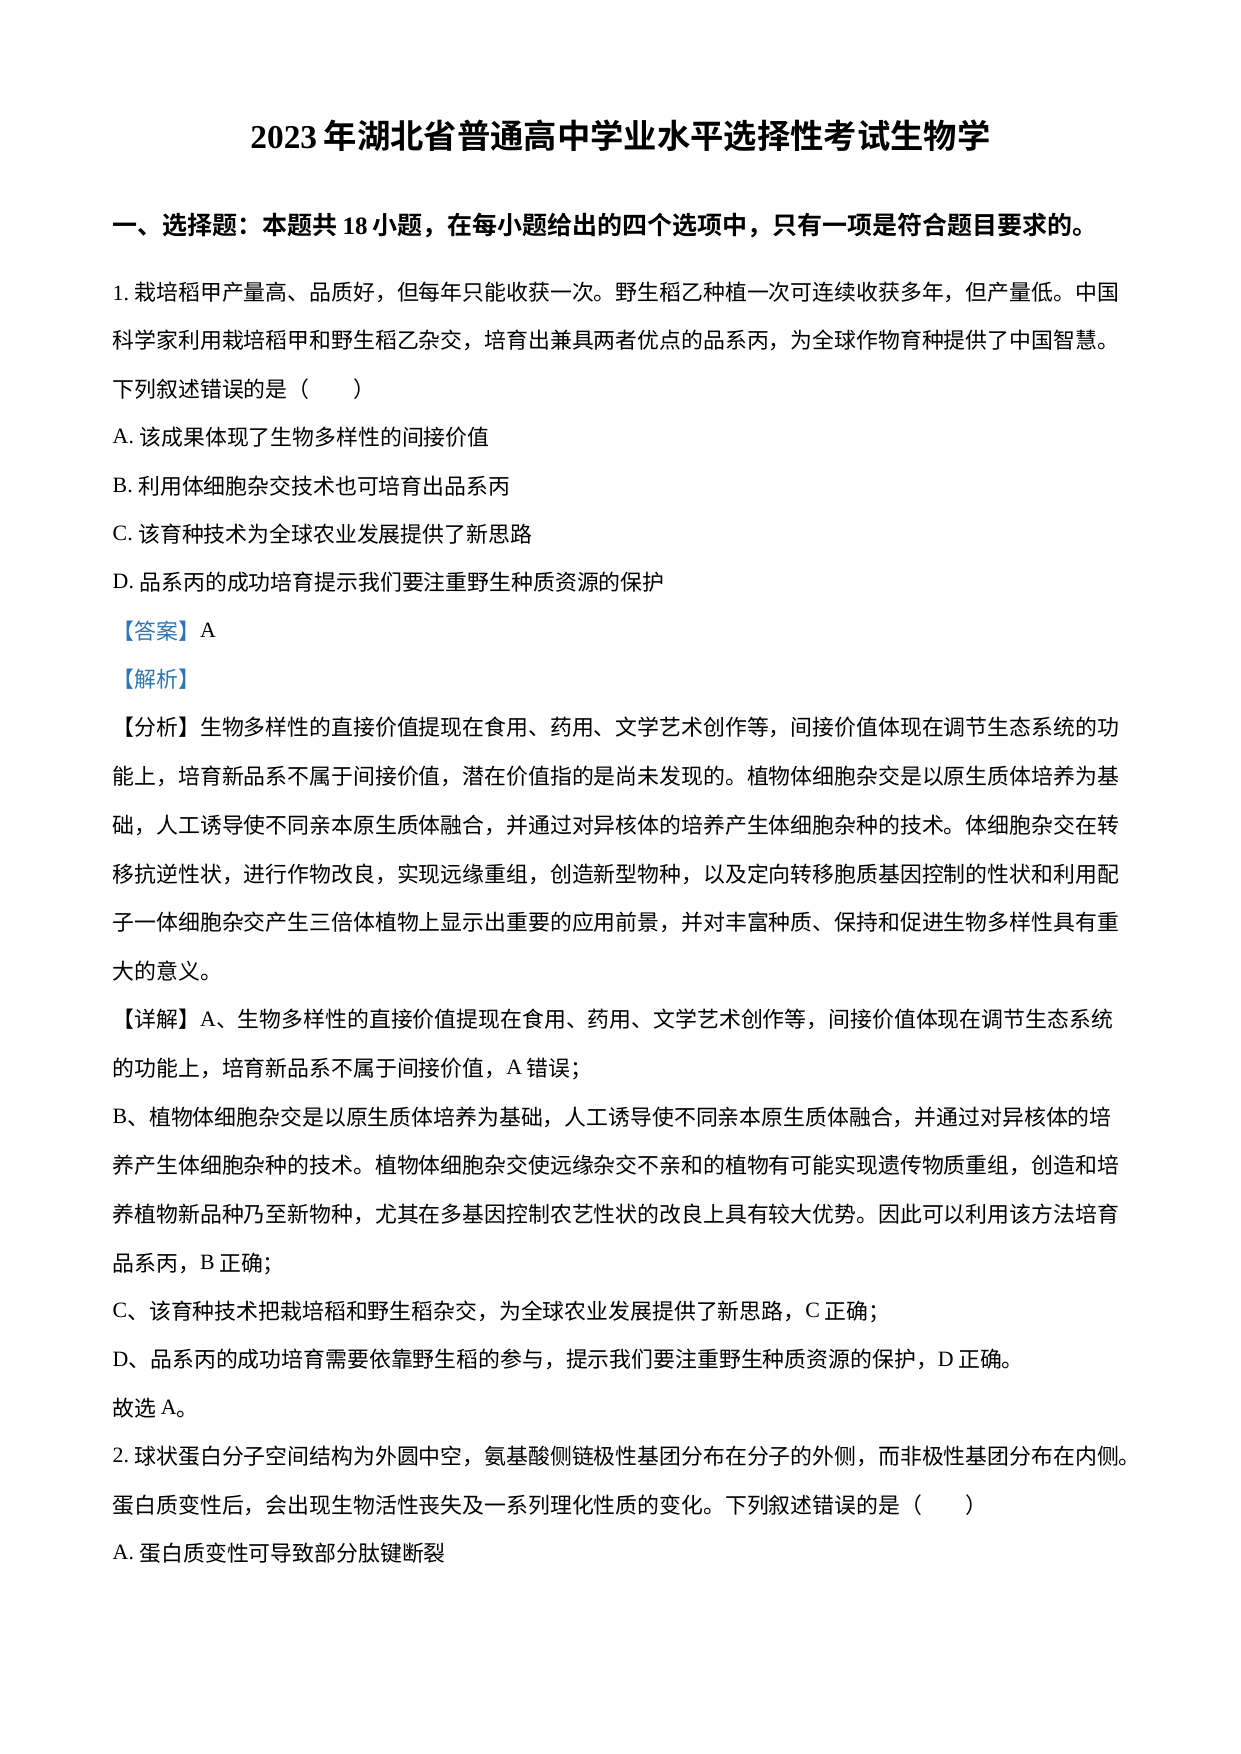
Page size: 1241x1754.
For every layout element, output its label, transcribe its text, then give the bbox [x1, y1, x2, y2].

text 2. 球状蛋白分子空间结构为外圆中空，氨基酸侧链极性基团分布在分子的外侧，而非极性基团分布在内侧。蛋白质变性后，会出现生物活性丧失及一系列理化性质的变化。下列叙述错误的是（ ） [112, 1439, 1128, 1520]
text 【答案】A [112, 613, 1128, 646]
text B. 利用体细胞杂交技术也可培育出品系丙 [112, 468, 1128, 501]
text C、该育种技术把栽培稻和野生稻杂交，为全球农业发展提供了新思路，C正确； [112, 1294, 1128, 1326]
text A. 该成果体现了生物多样性的间接价值 [112, 420, 1128, 452]
text B、植物体细胞杂交是以原生质体培养为基础，人工诱导使不同亲本原生质体融合，并通过对异核体的培养产生体细胞杂种的技术。植物体细胞杂交使远缘杂交不亲和的植物有可能实现遗传物质重组，创造和培养植物新品种乃至新物种，尤其在多基因控制农艺性状的改良上具有较大优势。因此可以利用该方法培育品系丙，B正确； [112, 1099, 1128, 1278]
text 【分析】生物多样性的直接价值提现在食用、药用、文学艺术创作等，间接价值体现在调节生态系统的功能上，培育新品系不属于间接价值，潜在价值指的是尚未发现的。植物体细胞杂交是以原生质体培养为基础，人工诱导使不同亲本原生质体融合，并通过对异核体的培养产生体细胞杂种的技术。体细胞杂交在转移抗逆性状，进行作物改良，实现远缘重组，创造新型物种，以及定向转移胞质基因控制的性状和利用配子一体细胞杂交产生三倍体植物上显示出重要的应用前景，并对丰富种质、保持和促进生物多样性具有重大的意义。 [112, 710, 1128, 986]
text 一、选择题：本题共18小题，在每小题给出的四个选项中，只有一项是符合题目要求的。 [112, 191, 1128, 256]
text D、品系丙的成功培育需要依靠野生稻的参与，提示我们要注重野生种质资源的保护，D正确。 [112, 1342, 1128, 1374]
text 1. 栽培稻甲产量高、品质好，但每年只能收获一次。野生稻乙种植一次可连续收获多年，但产量低。中国科学家利用栽培稻甲和野生稻乙杂交，培育出兼具两者优点的品系丙，为全球作物育种提供了中国智慧。下列叙述错误的是（ ） [112, 274, 1128, 404]
text 故选A。 [112, 1390, 1128, 1423]
text 【解析】 [112, 662, 1128, 694]
text D. 品系丙的成功培育提示我们要注重野生种质资源的保护 [112, 565, 1128, 597]
text 2023年湖北省普通高中学业水平选择性考试生物学 [112, 102, 1128, 167]
text C. 该育种技术为全球农业发展提供了新思路 [112, 517, 1128, 549]
text 【详解】A、生物多样性的直接价值提现在食用、药用、文学艺术创作等，间接价值体现在调节生态系统的功能上，培育新品系不属于间接价值，A错误； [112, 1002, 1128, 1083]
text A. 蛋白质变性可导致部分肽键断裂 [112, 1536, 1128, 1568]
